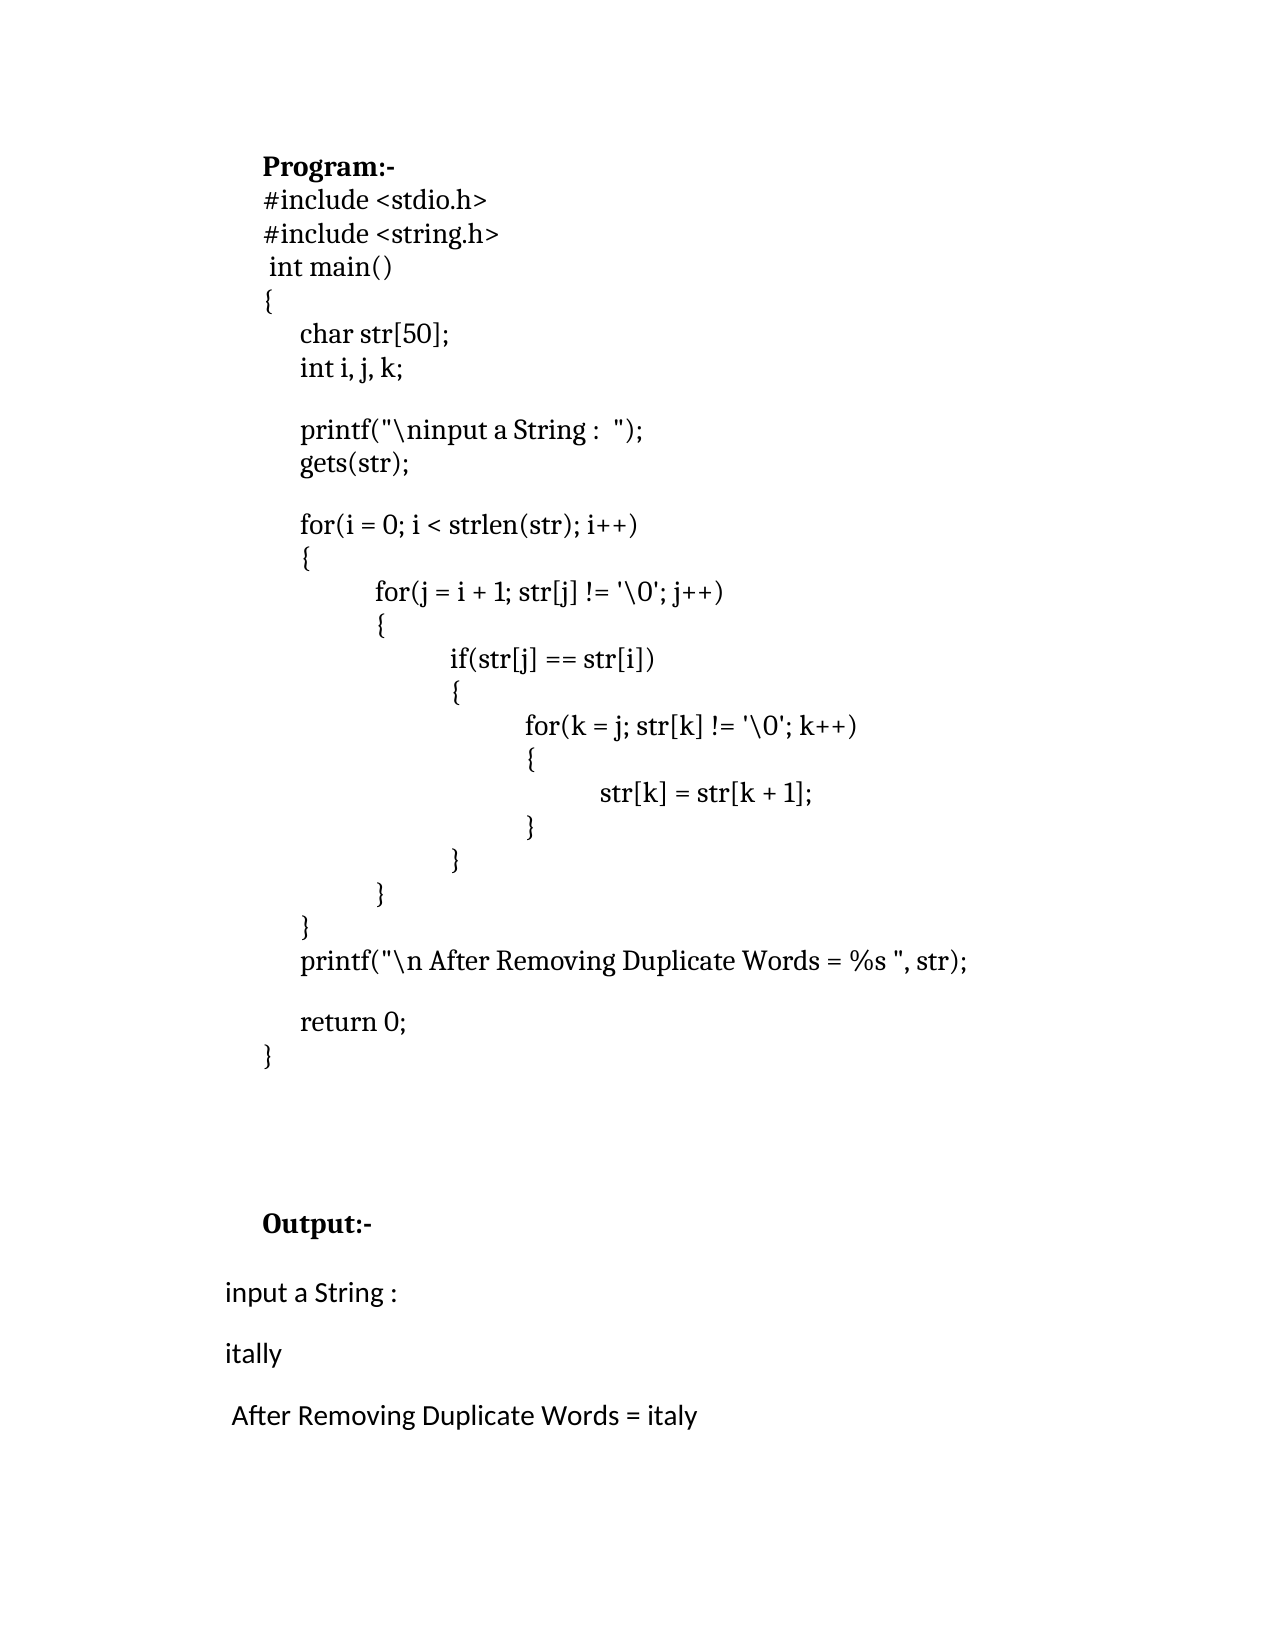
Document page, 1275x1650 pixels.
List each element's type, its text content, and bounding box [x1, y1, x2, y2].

list return 0; [262, 1006, 1125, 1039]
text After Removing Duplicate Words = italy [150, 1397, 1125, 1433]
list char str[50]; [262, 318, 1125, 351]
list int main() [262, 251, 1125, 284]
list #include <stdio.h> [262, 183, 1125, 217]
list #include <string.h> [262, 217, 1125, 251]
text input a String : [150, 1274, 1125, 1309]
list } [262, 910, 1125, 944]
list Output:- [262, 1207, 1125, 1240]
list if(str[j] == str[i]) [262, 642, 1125, 676]
text itally [150, 1336, 1125, 1371]
list { [262, 284, 1125, 318]
list gets(str); [262, 446, 1125, 480]
list str[k] = str[k + 1]; [262, 776, 1125, 810]
list printf("\ninput a String : "); [262, 413, 1125, 446]
list Program:- [262, 150, 1125, 183]
list } [262, 877, 1125, 910]
list for(j = i + 1; str[j] != '\0'; j++) [262, 575, 1125, 608]
list int i, j, k; [262, 351, 1125, 385]
list { [262, 608, 1125, 642]
list for(i = 0; i < strlen(str); i++) [262, 508, 1125, 541]
list for(k = j; str[k] != '\0'; k++) [262, 709, 1125, 743]
list { [262, 743, 1125, 776]
list } [262, 843, 1125, 877]
list } [262, 810, 1125, 843]
list printf("\n After Removing Duplicate Words = %s ", str); [262, 944, 1125, 977]
list { [262, 541, 1125, 575]
list { [262, 676, 1125, 709]
list } [262, 1039, 1125, 1073]
